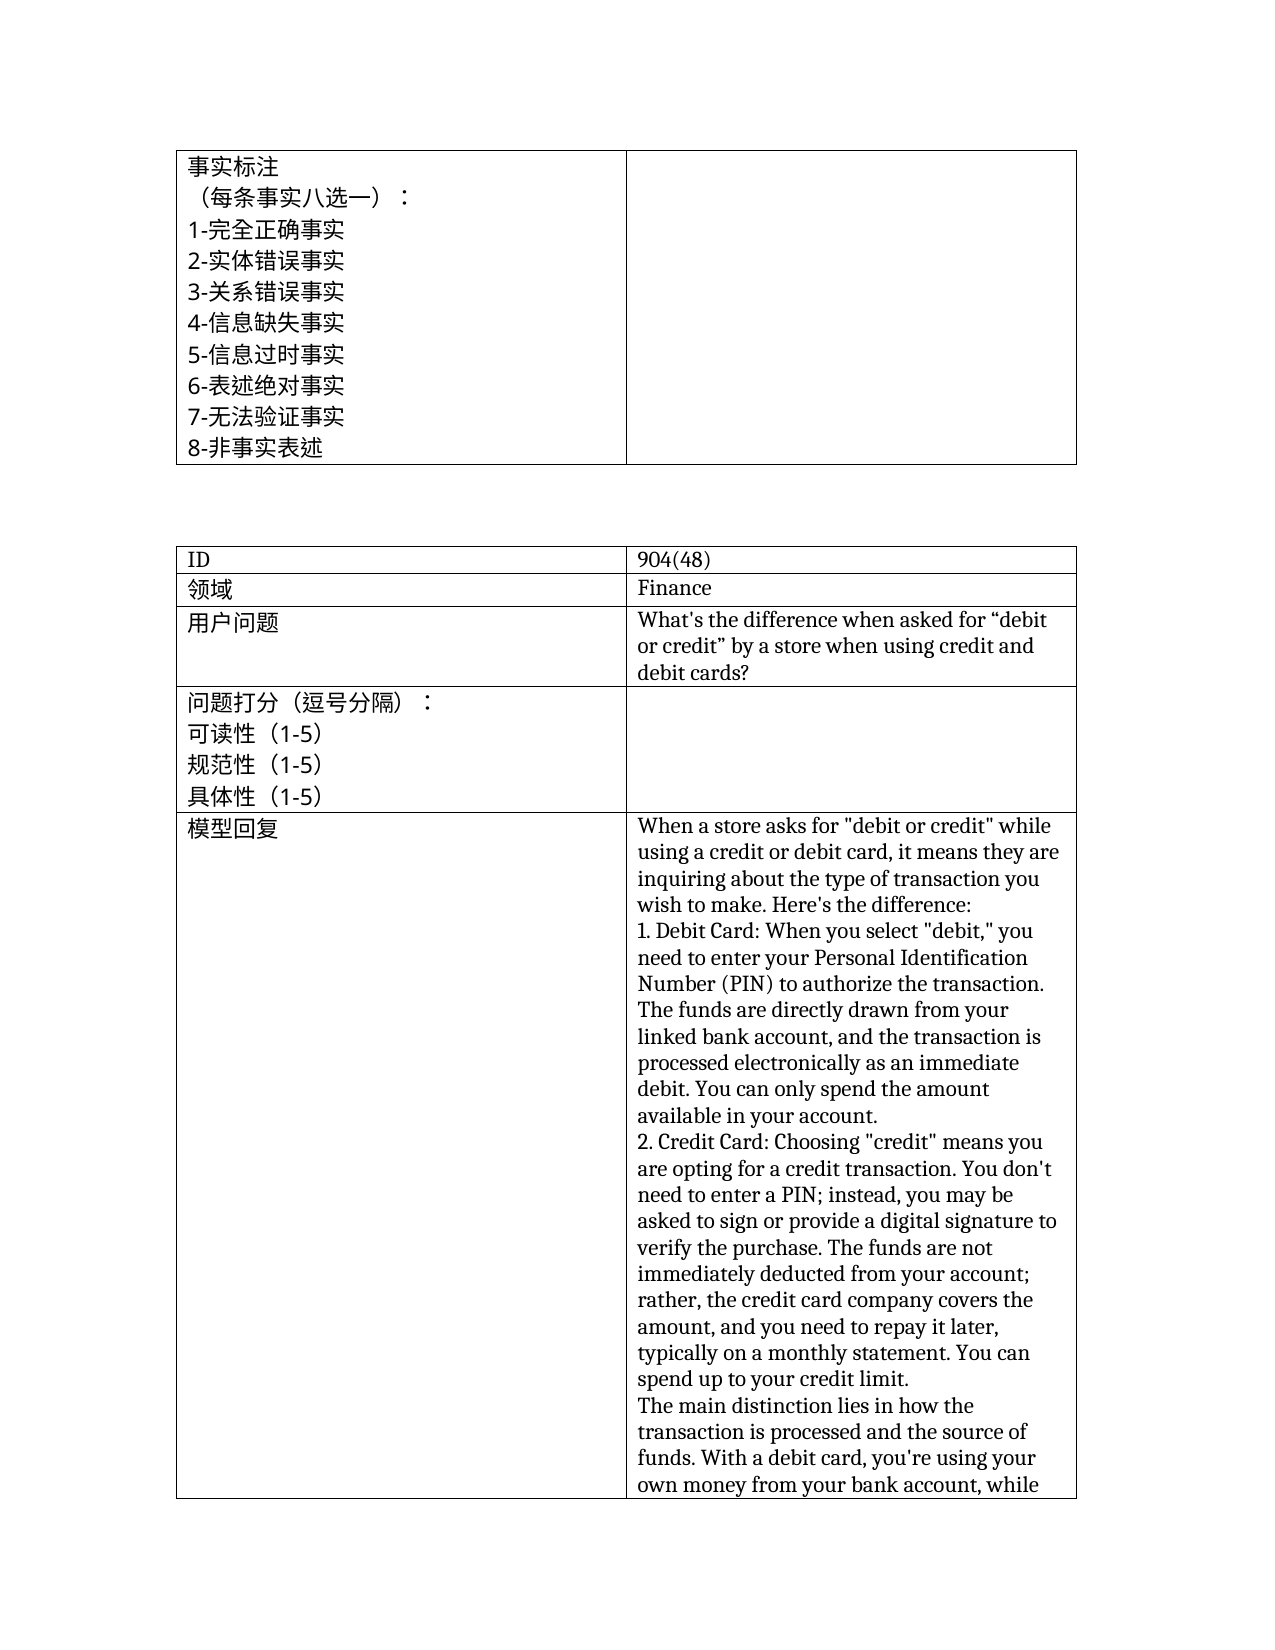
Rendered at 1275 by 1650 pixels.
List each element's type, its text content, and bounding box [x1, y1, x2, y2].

table_cell What's the difference when asked for “debit or credit” by a store when using credit and debit cards? [627, 607, 1076, 686]
table_cell 事实标注 （每条事实八选一）： 1-完全正确事实 2-实体错误事实 3-关系错误事实 4-信息缺失事实 5-信息过时事实 6-表述绝对事实 7-无法验证事实 8-非事实表述 [177, 151, 626, 463]
table_cell Finance [627, 574, 1076, 606]
table_cell 问题打分（逗号分隔）： 可读性（1-5） 规范性（1-5） 具体性（1-5） [177, 687, 626, 812]
table_cell 领域 [177, 574, 626, 606]
table_header 904(48) [627, 547, 1076, 573]
table_cell [627, 151, 1076, 463]
table_cell 用户问题 [177, 607, 626, 686]
table_header ID [177, 547, 626, 573]
table_cell 模型回复 [177, 813, 626, 1498]
table_cell [627, 687, 1076, 812]
